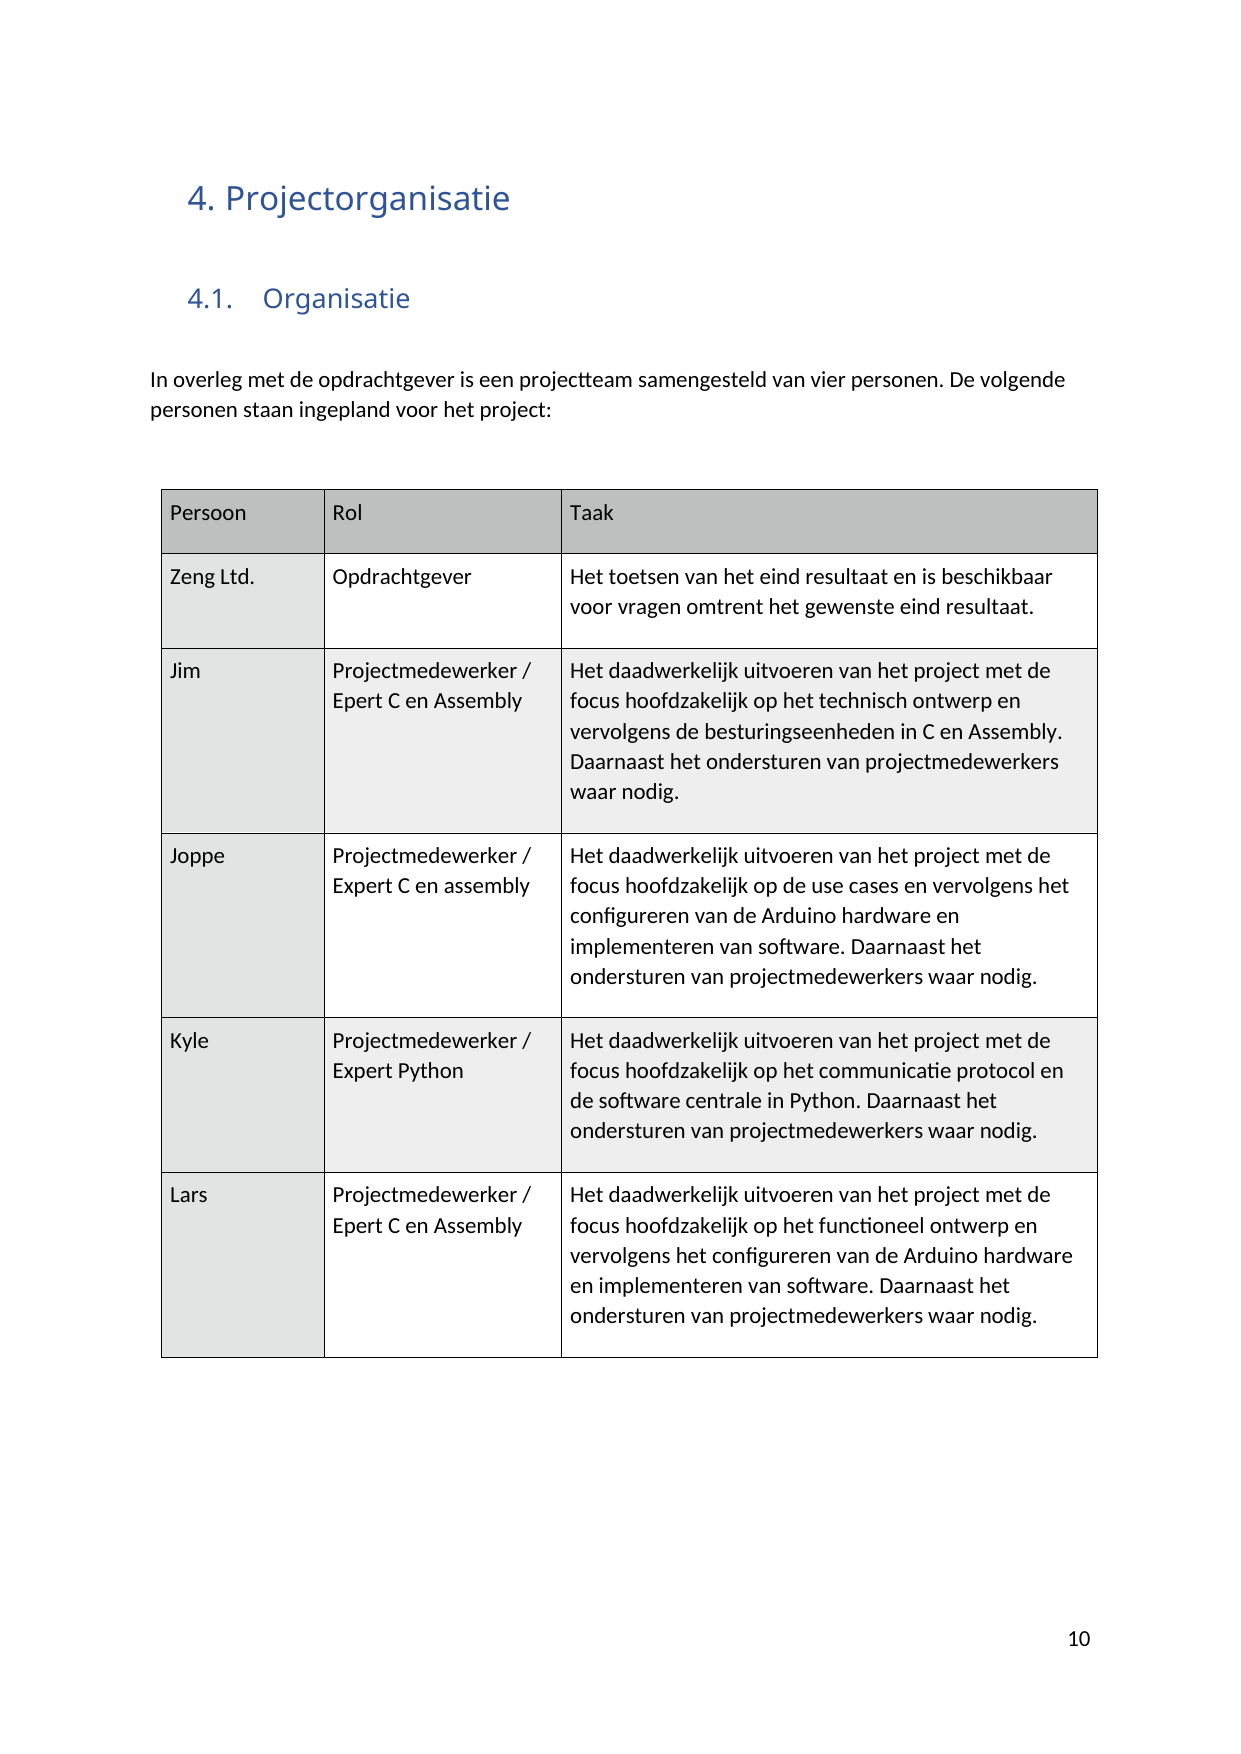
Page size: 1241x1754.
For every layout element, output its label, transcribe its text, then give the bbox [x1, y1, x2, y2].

table_cell Het toetsen van het eind resultaat en is beschikbaar voor vragen omtrent het gewenste eind resultaat. [562, 554, 1097, 648]
table_cell Jim [162, 649, 324, 832]
subtitle Projectorganisatie [187, 175, 1090, 220]
table_cell Joppe [162, 834, 324, 1017]
table_cell Lars [162, 1173, 324, 1357]
table_cell Projectmedewerker / Expert Python [325, 1018, 561, 1172]
table_cell Projectmedewerker / Epert C en Assembly [325, 1173, 561, 1357]
table_cell Opdrachtgever [325, 554, 561, 648]
table_header Persoon [162, 490, 324, 553]
table_header Rol [325, 490, 561, 553]
table_header Taak [562, 490, 1097, 553]
table_cell Het daadwerkelijk uitvoeren van het project met de focus hoofdzakelijk op het communicatie protocol en de software centrale in Python. Daarnaast het ondersturen van projectmedewerkers waar nodig. [562, 1018, 1097, 1172]
subtitle Organisatie [187, 279, 1090, 316]
table_cell Zeng Ltd. [162, 554, 324, 648]
table_cell Het daadwerkelijk uitvoeren van het project met de focus hoofdzakelijk op het functioneel ontwerp en vervolgens het configureren van de Arduino hardware en implementeren van software. Daarnaast het ondersturen van projectmedewerkers waar nodig. [562, 1173, 1097, 1357]
text In overleg met de opdrachtgever is een projectteam samengesteld van vier personen. De volgende personen staan ingepland voor het project: [150, 365, 1090, 423]
table_cell Projectmedewerker / Expert C en assembly [325, 834, 561, 1017]
table_cell Het daadwerkelijk uitvoeren van het project met de focus hoofdzakelijk op de use cases en vervolgens het configureren van de Arduino hardware en implementeren van software. Daarnaast het ondersturen van projectmedewerkers waar nodig. [562, 834, 1097, 1017]
table_cell Het daadwerkelijk uitvoeren van het project met de focus hoofdzakelijk op het technisch ontwerp en vervolgens de besturingseenheden in C en Assembly. Daarnaast het ondersturen van projectmedewerkers waar nodig. [562, 649, 1097, 832]
table_cell Kyle [162, 1018, 324, 1172]
table_cell Projectmedewerker / Epert C en Assembly [325, 649, 561, 832]
